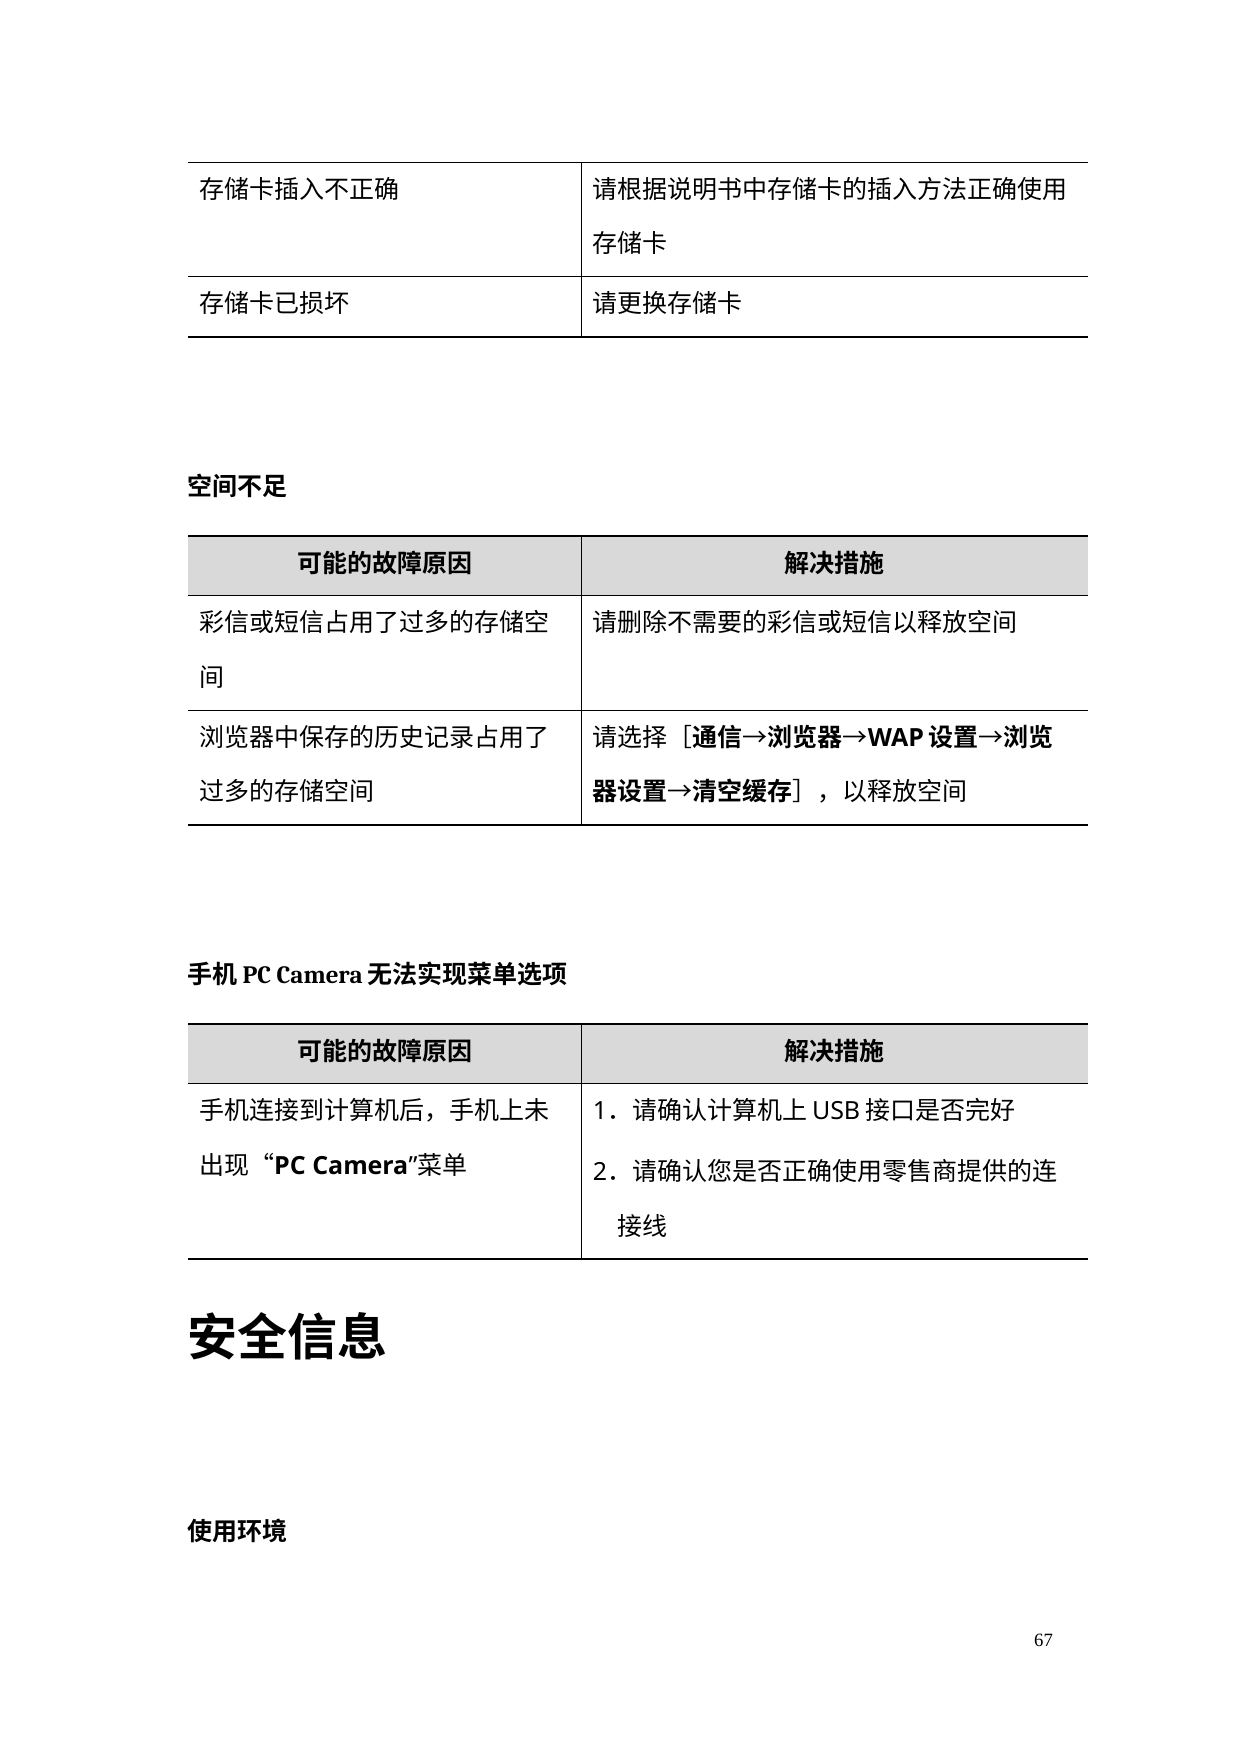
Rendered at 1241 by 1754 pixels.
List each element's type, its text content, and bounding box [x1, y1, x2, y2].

table_cell 请删除不需要的彩信或短信以释放空间 [582, 596, 1088, 709]
table_header 解决措施 [582, 1025, 1088, 1083]
table_header 解决措施 [582, 537, 1088, 595]
subtitle 手机PC Camera无法实现菜单选项 [187, 940, 1053, 1005]
table_cell 存储卡已损坏 [188, 277, 581, 336]
table_cell 请更换存储卡 [582, 277, 1088, 336]
table_cell 请选择［通信→浏览器→WAP设置→浏览器设置→清空缓存］，以释放空间 [582, 711, 1088, 824]
table_cell 请根据说明书中存储卡的插入方法正确使用存储卡 [582, 163, 1088, 276]
title 安全信息 [187, 1285, 1053, 1383]
table_cell 彩信或短信占用了过多的存储空间 [188, 596, 581, 709]
table_cell 1．请确认计算机上USB接口是否完好 2．请确认您是否正确使用零售商提供的连接线 [582, 1084, 1088, 1258]
subtitle 空间不足 [187, 452, 1053, 517]
table_cell 浏览器中保存的历史记录占用了过多的存储空间 [188, 711, 581, 824]
table_header 可能的故障原因 [188, 1025, 581, 1083]
table_cell 手机连接到计算机后，手机上未出现“PC Camera”菜单 [188, 1084, 581, 1258]
table_cell 存储卡插入不正确 [188, 163, 581, 276]
table_header 可能的故障原因 [188, 537, 581, 595]
subtitle 使用环境 [187, 1497, 1053, 1562]
